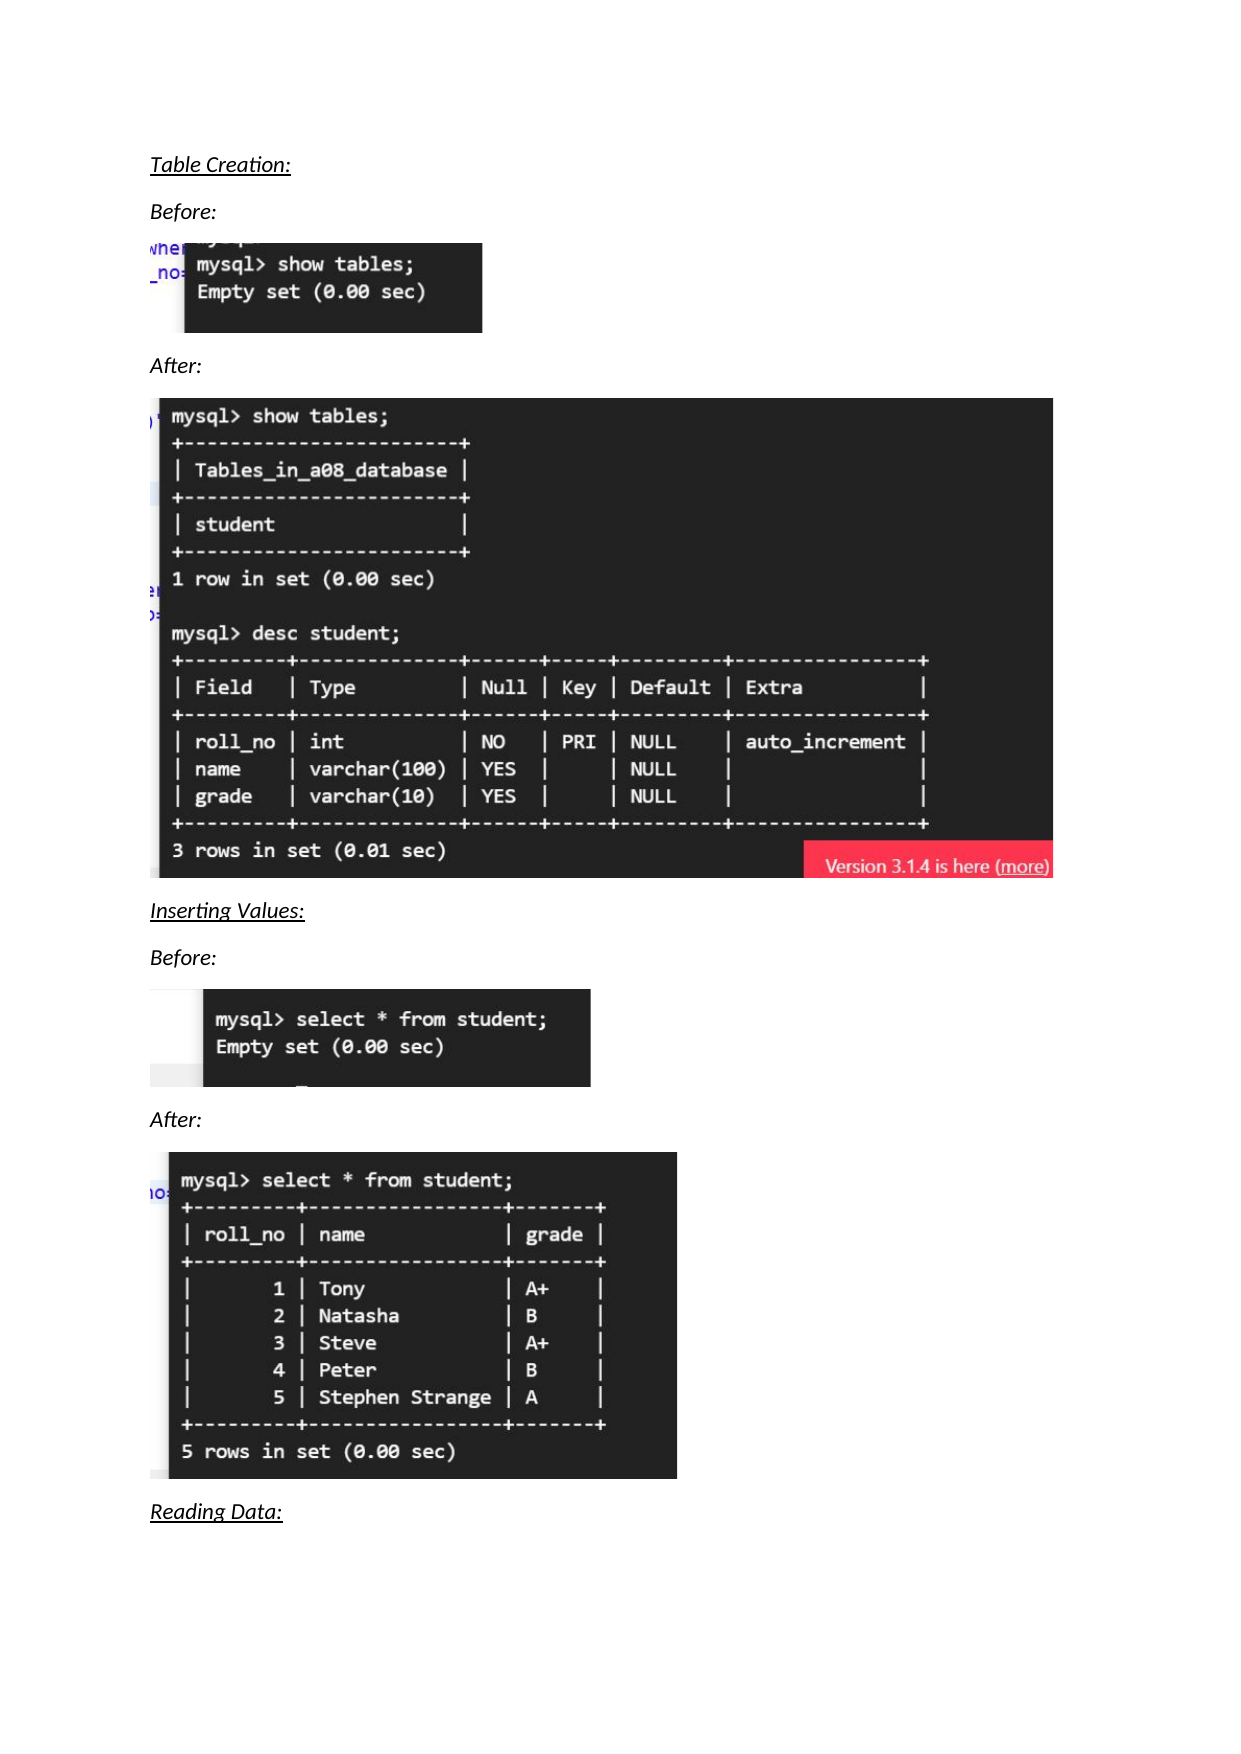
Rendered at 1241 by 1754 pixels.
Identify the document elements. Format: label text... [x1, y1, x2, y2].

picture [150, 243, 483, 333]
text After: [150, 1106, 1090, 1133]
picture [150, 989, 591, 1087]
picture [150, 398, 1054, 878]
picture [150, 1152, 678, 1479]
text Before: [150, 943, 1090, 971]
text Before: [150, 197, 1090, 225]
text After: [150, 351, 1090, 379]
text Table Creation: [150, 150, 1090, 178]
text Inserting Values: [150, 896, 1090, 924]
text Reading Data: [150, 1497, 1090, 1525]
